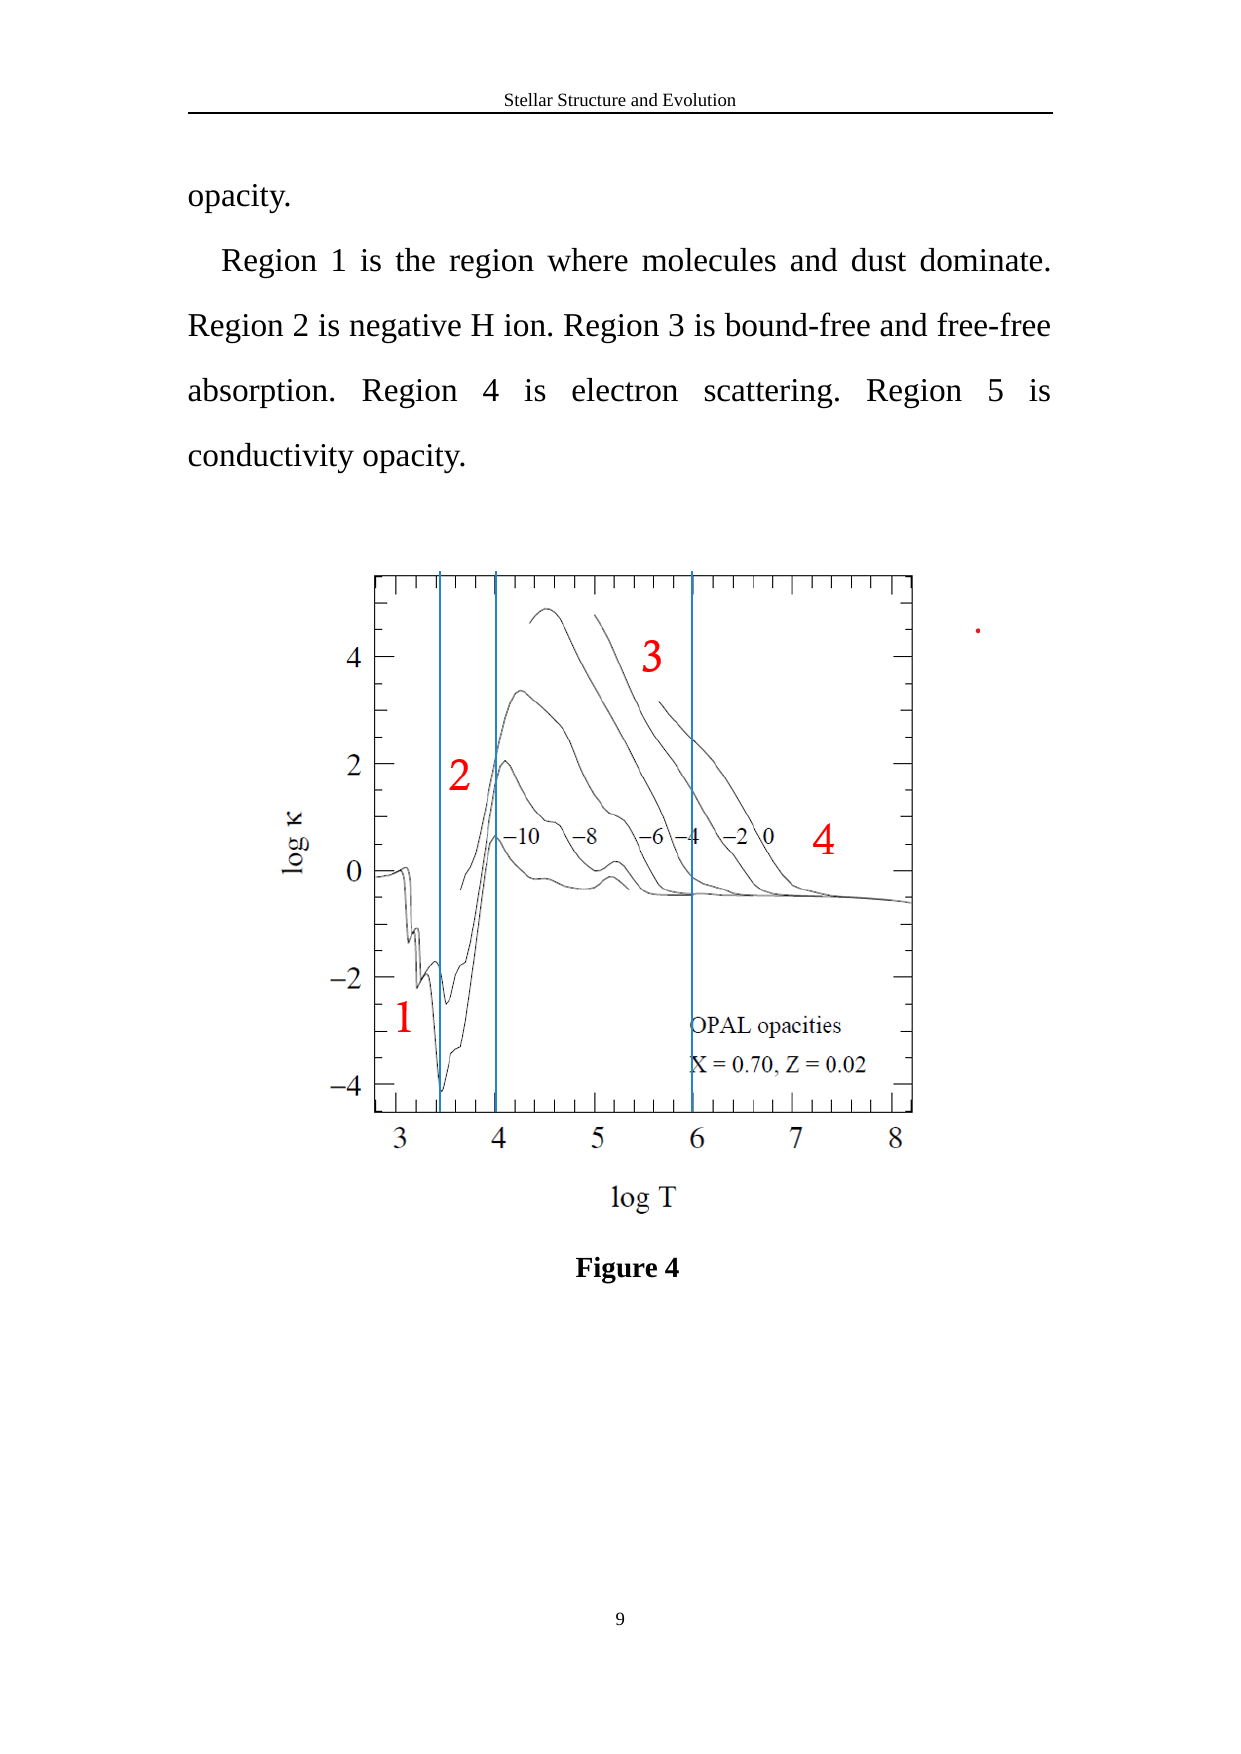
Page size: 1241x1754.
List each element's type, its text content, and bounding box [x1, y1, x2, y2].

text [187, 162, 1053, 227]
text Region 1 is the region where molecules and dust dominate. Region 2 is negative H ion. Region 3 is bound-free and free-free absorption. Region 4 is electron scattering. Region 5 is conductivity opacity. [187, 227, 1053, 487]
picture [260, 552, 980, 1229]
text Figure 4 [187, 1234, 1053, 1299]
